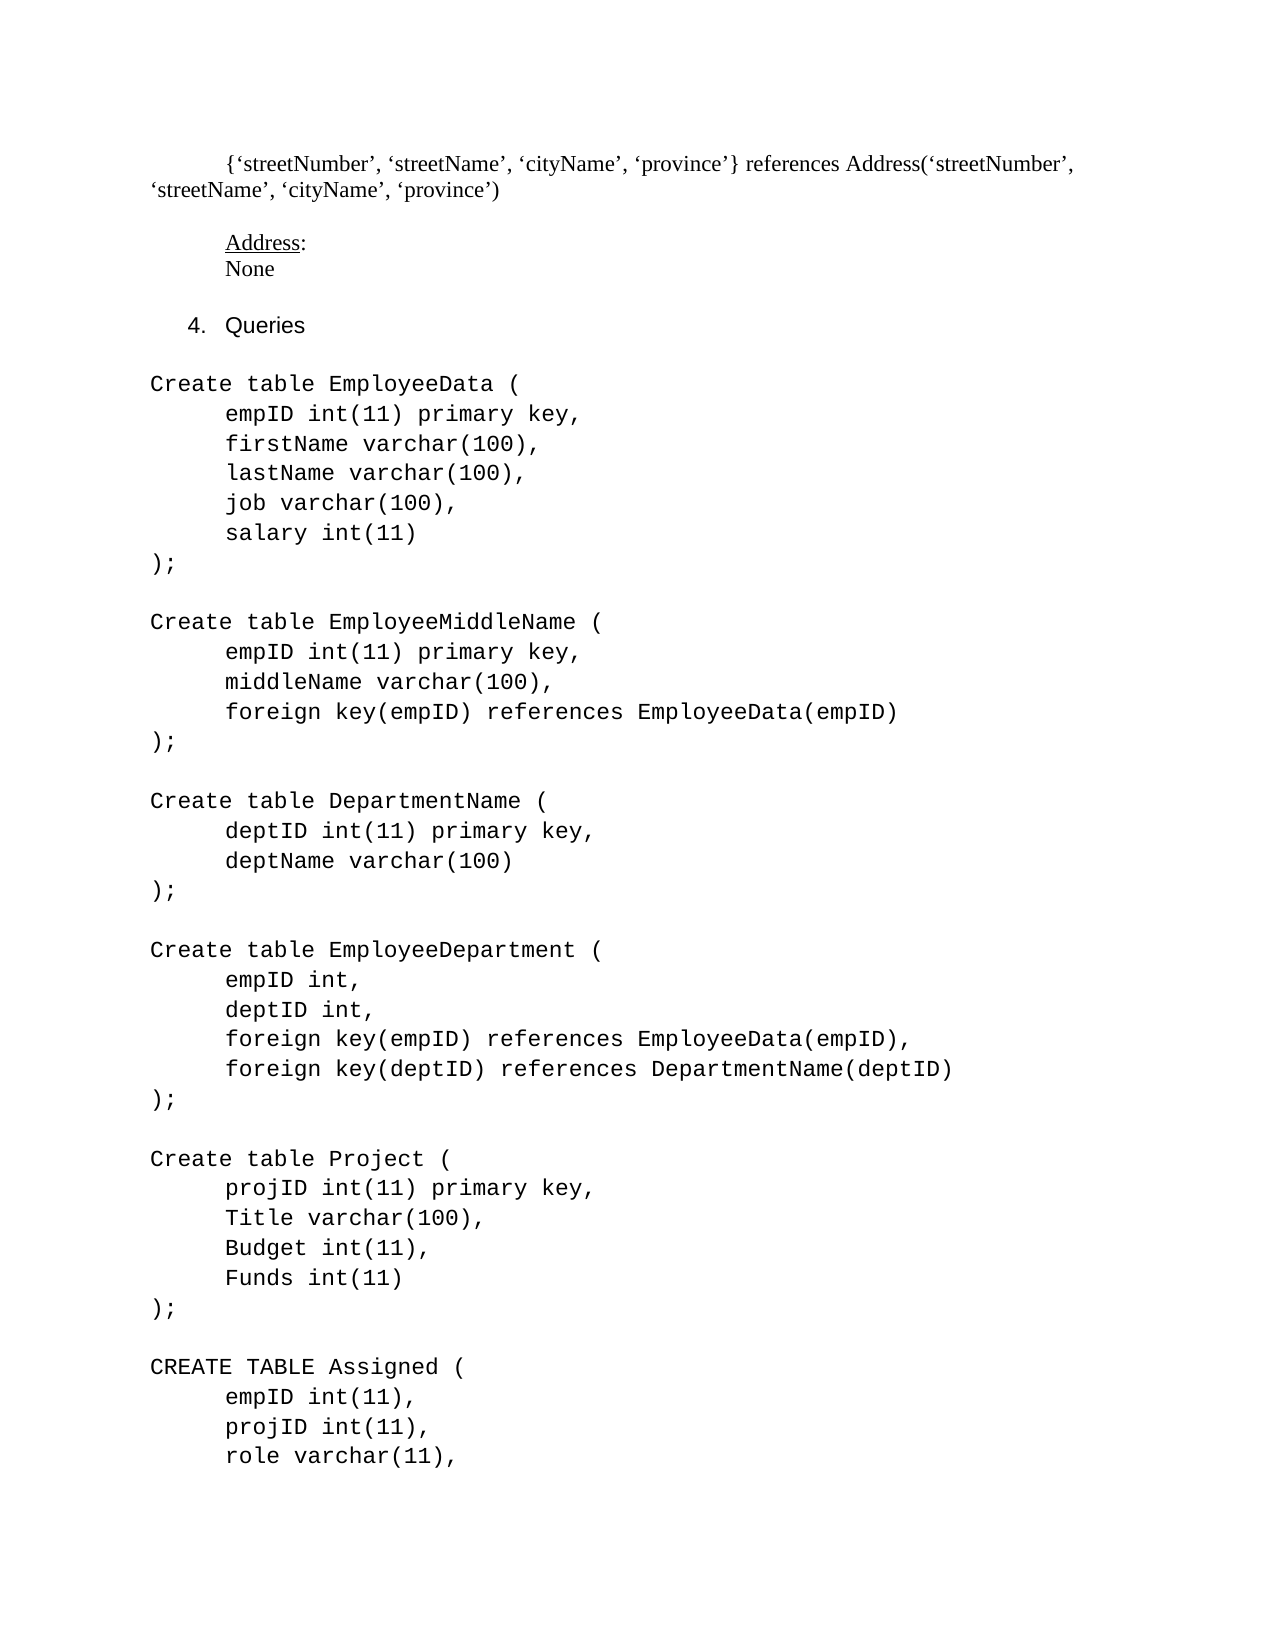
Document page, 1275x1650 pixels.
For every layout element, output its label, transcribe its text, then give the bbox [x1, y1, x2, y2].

text deptID int, [150, 998, 1125, 1024]
text Budget int(11), [150, 1236, 1125, 1262]
text foreign key(empID) references EmployeeData(empID), [150, 1028, 1125, 1054]
text ); [150, 1296, 1125, 1322]
text empID int(11), [150, 1385, 1125, 1411]
text middleName varchar(100), [150, 670, 1125, 696]
text ); [150, 730, 1125, 756]
text lastName varchar(100), [150, 462, 1125, 488]
text ); [150, 879, 1125, 905]
text projID int(11), [150, 1415, 1125, 1441]
text None [150, 255, 1125, 282]
text ); [150, 1087, 1125, 1113]
text Create table EmployeeData ( [150, 372, 1125, 398]
text empID int(11) primary key, [150, 641, 1125, 666]
text projID int(11) primary key, [150, 1177, 1125, 1203]
text CREATE TABLE Assigned ( [150, 1356, 1125, 1381]
text empID int, [150, 968, 1125, 994]
text job varchar(100), [150, 492, 1125, 517]
text Funds int(11) [150, 1266, 1125, 1292]
text Title varchar(100), [150, 1207, 1125, 1232]
text firstName varchar(100), [150, 432, 1125, 458]
text role varchar(11), [150, 1445, 1125, 1471]
text {‘streetNumber’, ‘streetName’, ‘cityName’, ‘province’} references Address(‘streetNumber’, ‘streetName’, ‘cityName’, ‘province’) [150, 150, 1125, 203]
text foreign key(deptID) references DepartmentName(deptID) [150, 1058, 1125, 1083]
text foreign key(empID) references EmployeeData(empID) [150, 700, 1125, 726]
text Create table Project ( [150, 1147, 1125, 1173]
text deptID int(11) primary key, [150, 819, 1125, 845]
text Create table EmployeeMiddleName ( [150, 611, 1125, 637]
text ); [150, 551, 1125, 577]
text Create table DepartmentName ( [150, 789, 1125, 815]
text salary int(11) [150, 521, 1125, 547]
text Address: [150, 229, 1125, 255]
text Create table EmployeeDepartment ( [150, 938, 1125, 964]
text deptName varchar(100) [150, 849, 1125, 875]
list Queries [187, 312, 1125, 338]
text empID int(11) primary key, [150, 402, 1125, 428]
